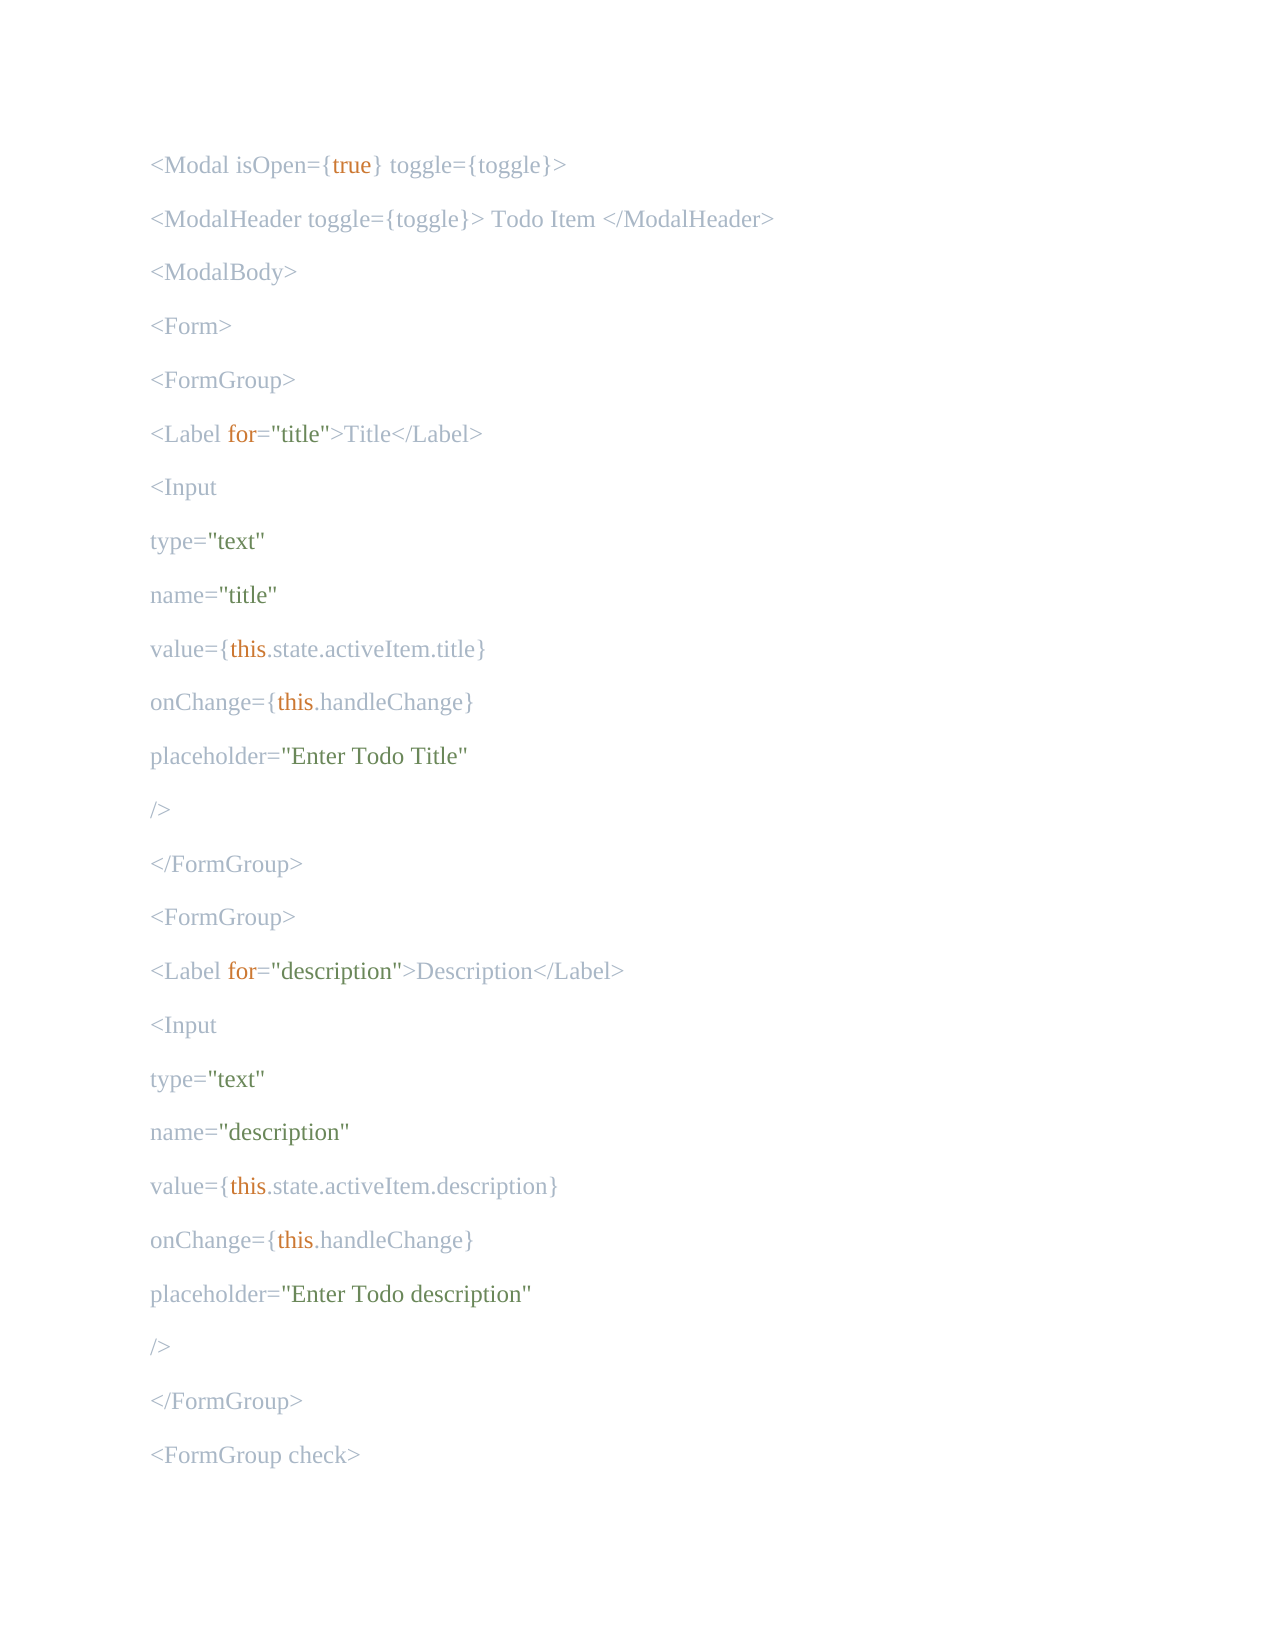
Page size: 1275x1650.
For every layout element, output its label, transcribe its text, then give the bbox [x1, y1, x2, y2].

text <Input [150, 472, 1125, 501]
text <FormGroup check> [150, 1440, 1125, 1469]
text <Label for="title">Title</Label> [150, 419, 1125, 447]
text </FormGroup> [150, 849, 1125, 877]
text <ModalBody> [150, 257, 1125, 286]
text </FormGroup> [150, 1386, 1125, 1415]
text onChange={this.handleChange} [150, 1225, 1125, 1254]
text placeholder="Enter Todo description" [150, 1279, 1125, 1307]
text <FormGroup> [150, 365, 1125, 394]
text <ModalHeader toggle={toggle}> Todo Item </ModalHeader> [150, 204, 1125, 232]
text onChange={this.handleChange} [150, 687, 1125, 716]
text <Modal isOpen={true} toggle={toggle}> [150, 150, 1125, 179]
text <Input [150, 1010, 1125, 1039]
text type="text" [150, 526, 1125, 555]
text /> [150, 795, 1125, 824]
text type="text" [150, 1064, 1125, 1092]
text value={this.state.activeItem.title} [150, 634, 1125, 662]
text value={this.state.activeItem.description} [150, 1171, 1125, 1200]
text /> [150, 1332, 1125, 1361]
text <Form> [150, 311, 1125, 340]
text <FormGroup> [150, 902, 1125, 931]
text placeholder="Enter Todo Title" [150, 741, 1125, 770]
text <Label for="description">Description</Label> [150, 956, 1125, 985]
text name="description" [150, 1117, 1125, 1146]
text name="title" [150, 580, 1125, 609]
